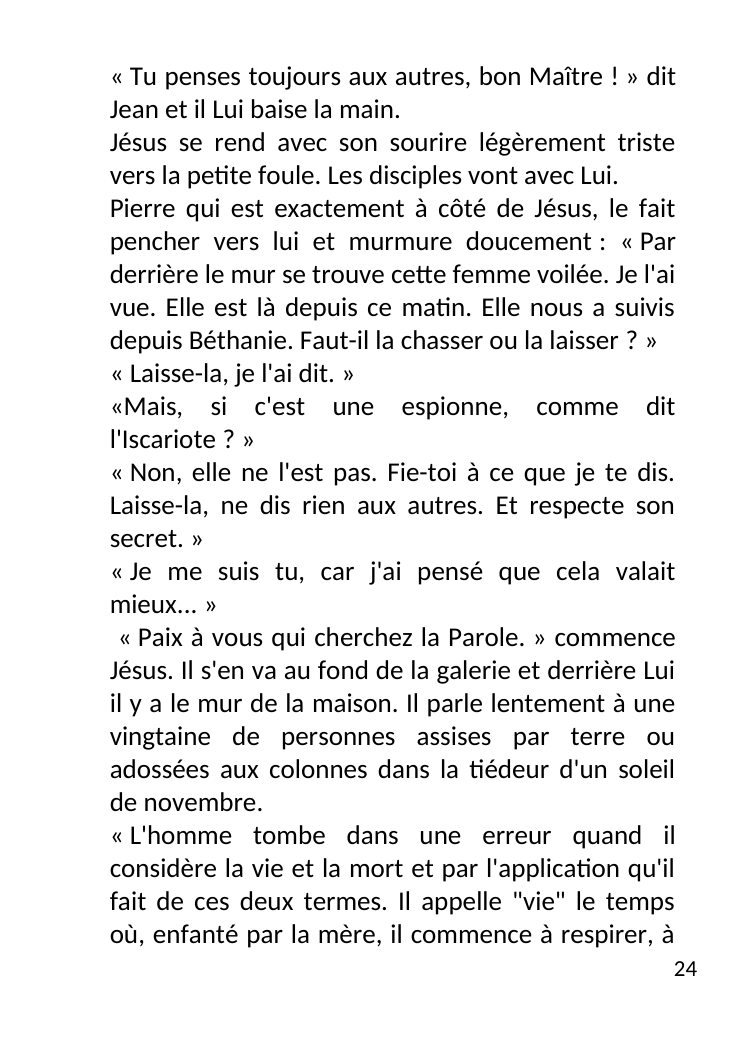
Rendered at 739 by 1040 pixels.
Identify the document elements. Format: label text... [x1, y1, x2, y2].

text « Laisse-la, je l'ai dit. » [109, 356, 676, 389]
text Pierre qui est exactement à côté de Jésus, le fait pencher vers lui et murmure doucement : « Par derrière le mur se trouve cette femme voilée. Je l'ai vue. Elle est là depuis ce matin. Elle nous a suivis depuis Béthanie. Faut-il la chasser ou la laisser ? » [109, 191, 676, 356]
text « Paix à vous qui cherchez la Parole. » commence Jésus. Il s'en va au fond de la galerie et derrière Lui il y a le mur de la maison. Il parle lentement à une vingtaine de personnes assises par terre ou adossées aux colonnes dans la tiédeur d'un soleil de novembre. [109, 620, 676, 818]
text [109, 818, 676, 951]
text «Mais, si c'est une espionne, comme dit l'Iscariote ? » [109, 389, 676, 455]
text Jésus se rend avec son sourire légèrement triste vers la petite foule. Les disciples vont avec Lui. [109, 125, 676, 191]
text « Non, elle ne l'est pas. Fie-toi à ce que je te dis. Laisse-la, ne dis rien aux autres. Et respecte son secret. » [109, 455, 676, 554]
text « Je me suis tu, car j'ai pensé que cela valait mieux... » [109, 554, 676, 620]
text « Tu penses toujours aux autres, bon Maître ! » dit Jean et il Lui baise la main. [109, 59, 676, 125]
